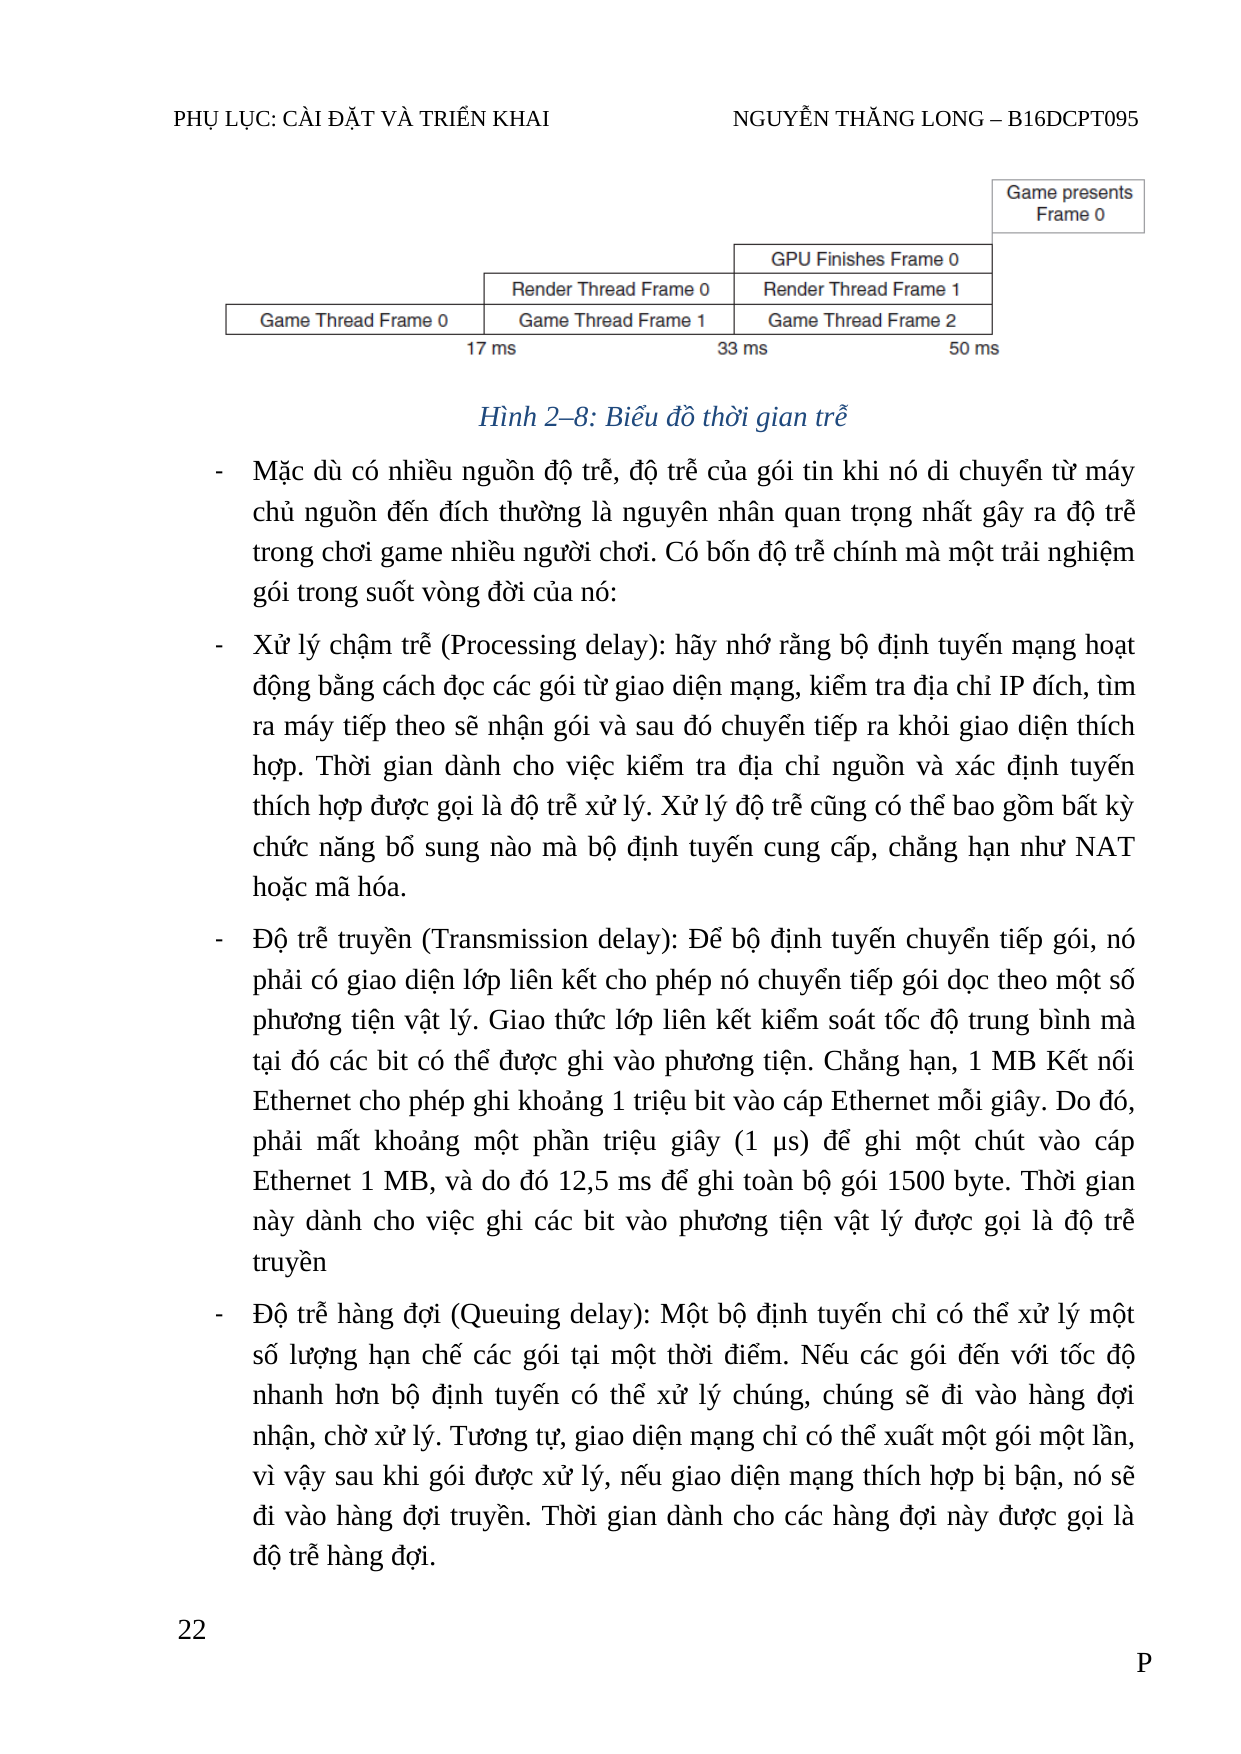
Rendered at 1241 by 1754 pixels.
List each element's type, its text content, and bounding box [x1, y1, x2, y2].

text Hình 2–8: Biểu đồ thời gian trễ [177, 399, 1152, 432]
picture [214, 162, 1160, 380]
list Độ trễ hàng đợi (Queuing delay): Một bộ định tuyến chỉ có thể xử lý một số lượng hạn chế các gói tại một thời điểm. Nếu các gói đến với tốc độ nhanh hơn bộ định tuyến có thể xử lý chúng, chúng sẽ đi vào hàng đợi nhận, chờ xử lý. Tương tự, giao diện mạng chỉ có thể xuất một gói một lần, vì vậy sau khi gói được xử lý, nếu giao diện mạng thích hợp bị bận, nó sẽ đi vào hàng đợi truyền. Thời gian dành cho các hàng đợi này được gọi là độ trễ hàng đợi. [215, 1296, 1137, 1572]
list Mặc dù có nhiều nguồn độ trễ, độ trễ của gói tin khi nó di chuyển từ máy chủ nguồn đến đích thường là nguyên nhân quan trọng nhất gây ra độ trễ trong chơi game nhiều người chơi. Có bốn độ trễ chính mà một trải nghiệm gói trong suốt vòng đời của nó: [215, 453, 1137, 608]
list Xử lý chậm trễ (Processing delay): hãy nhớ rằng bộ định tuyến mạng hoạt động bằng cách đọc các gói từ giao diện mạng, kiểm tra địa chỉ IP đích, tìm ra máy tiếp theo sẽ nhận gói và sau đó chuyển tiếp ra khỏi giao diện thích hợp. Thời gian dành cho việc kiểm tra địa chỉ nguồn và xác định tuyến thích hợp được gọi là độ trễ xử lý. Xử lý độ trễ cũng có thể bao gồm bất kỳ chức năng bổ sung nào mà bộ định tuyến cung cấp, chẳng hạn như NAT hoặc mã hóa. [215, 627, 1137, 902]
list Độ trễ truyền (Transmission delay): Để bộ định tuyến chuyển tiếp gói, nó phải có giao diện lớp liên kết cho phép nó chuyển tiếp gói dọc theo một số phương tiện vật lý. Giao thức lớp liên kết kiểm soát tốc độ trung bình mà tại đó các bit có thể được ghi vào phương tiện. Chẳng hạn, 1 MB Kết nối Ethernet cho phép ghi khoảng 1 triệu bit vào cáp Ethernet mỗi giây. Do đó, phải mất khoảng một phần triệu giây (1 μs) để ghi một chút vào cáp Ethernet 1 MB, và do đó 12,5 ms để ghi toàn bộ gói 1500 byte. Thời gian này dành cho việc ghi các bit vào phương tiện vật lý được gọi là độ trễ truyền [215, 922, 1137, 1277]
